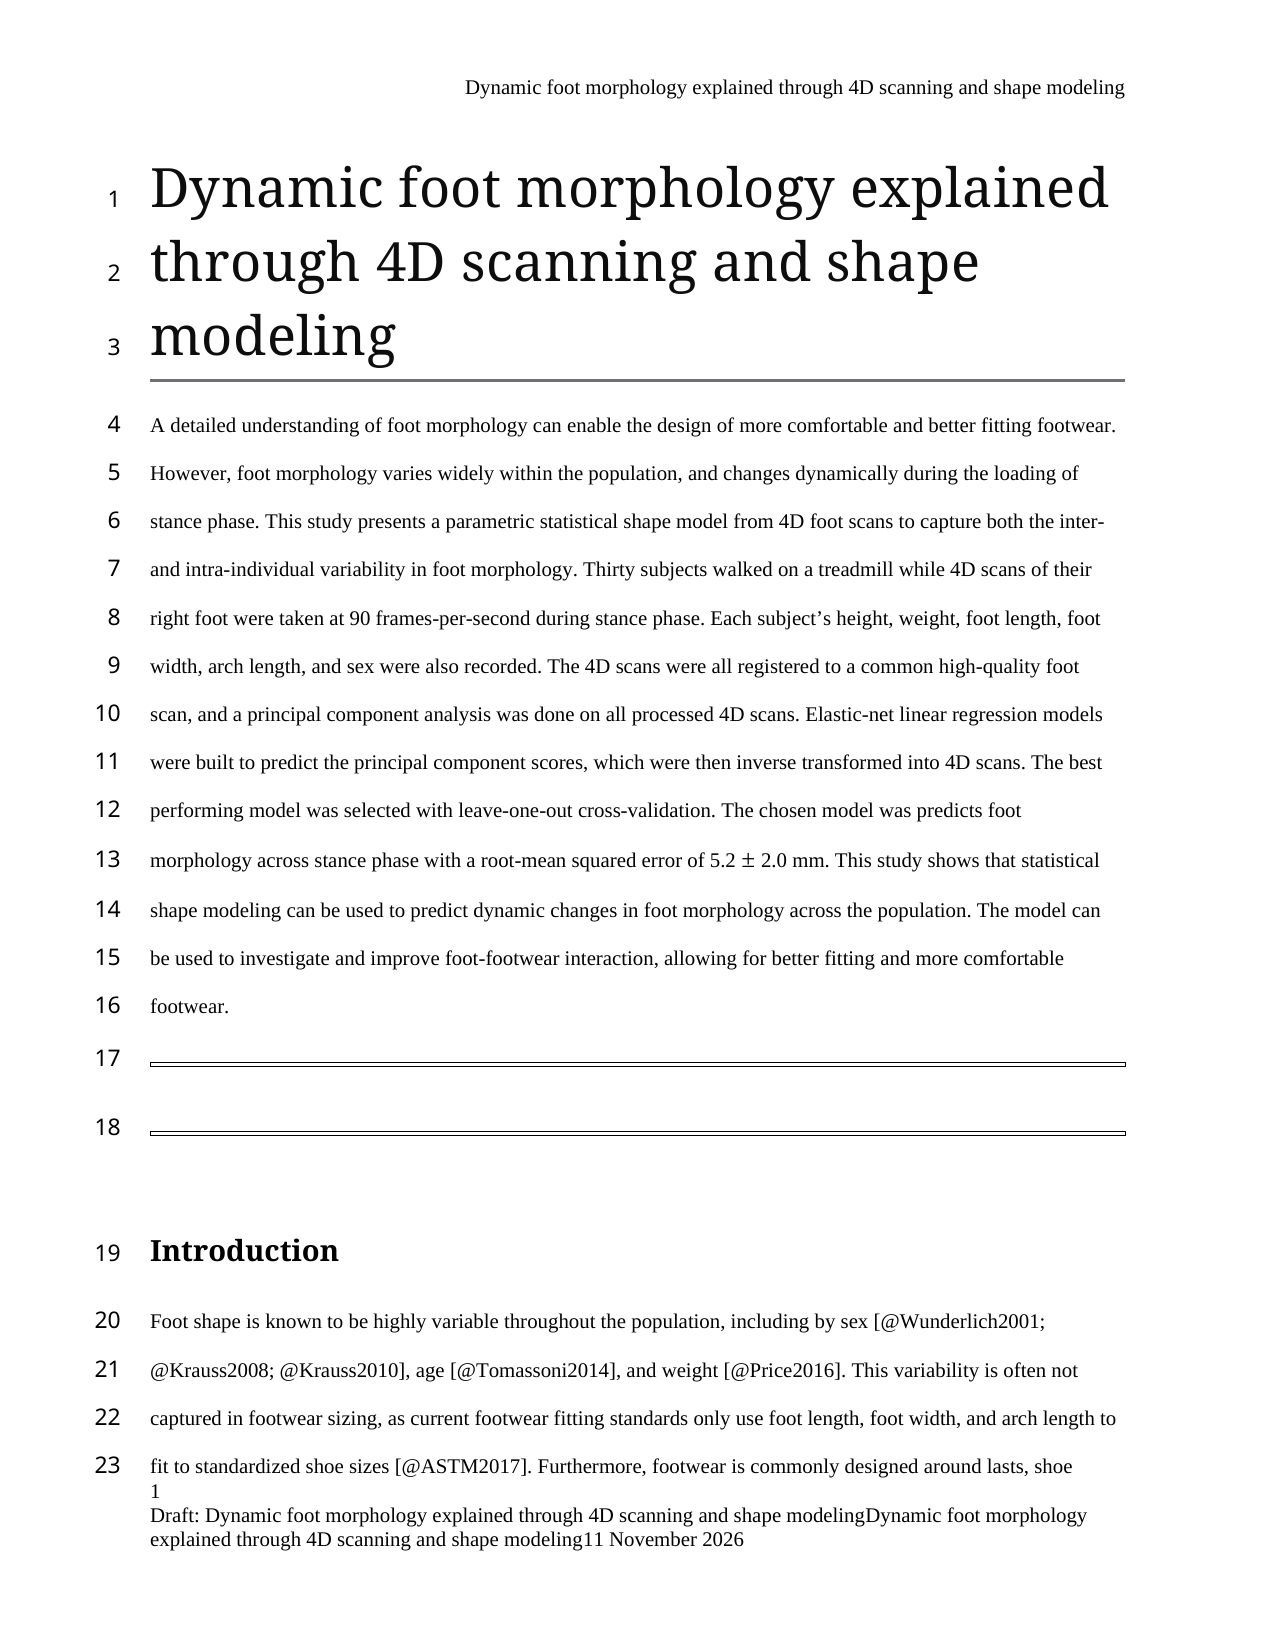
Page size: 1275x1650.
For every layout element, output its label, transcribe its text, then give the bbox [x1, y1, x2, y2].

subtitle Introduction [150, 1230, 1125, 1270]
title Dynamic foot morphology explained through 4D scanning and shape modeling [150, 150, 1125, 379]
